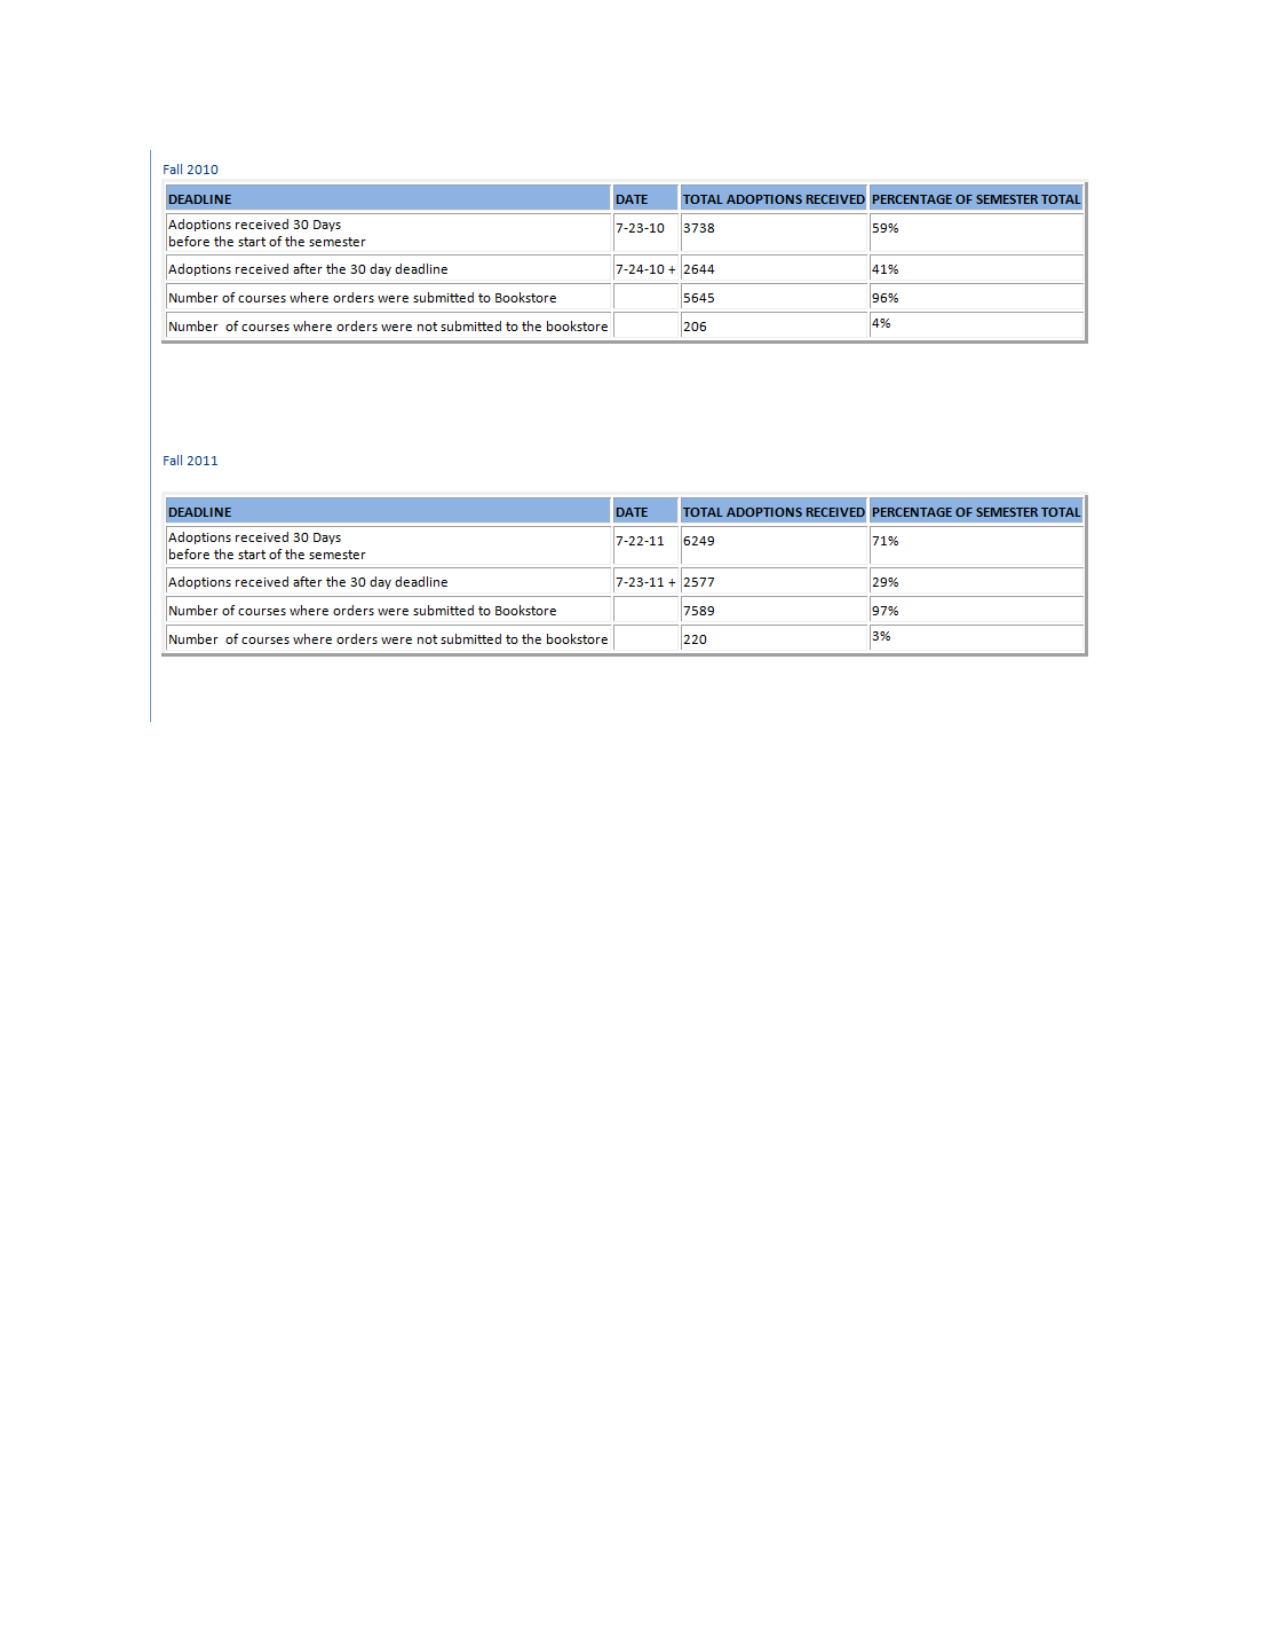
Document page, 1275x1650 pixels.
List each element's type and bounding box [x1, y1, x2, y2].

picture [150, 150, 1125, 722]
